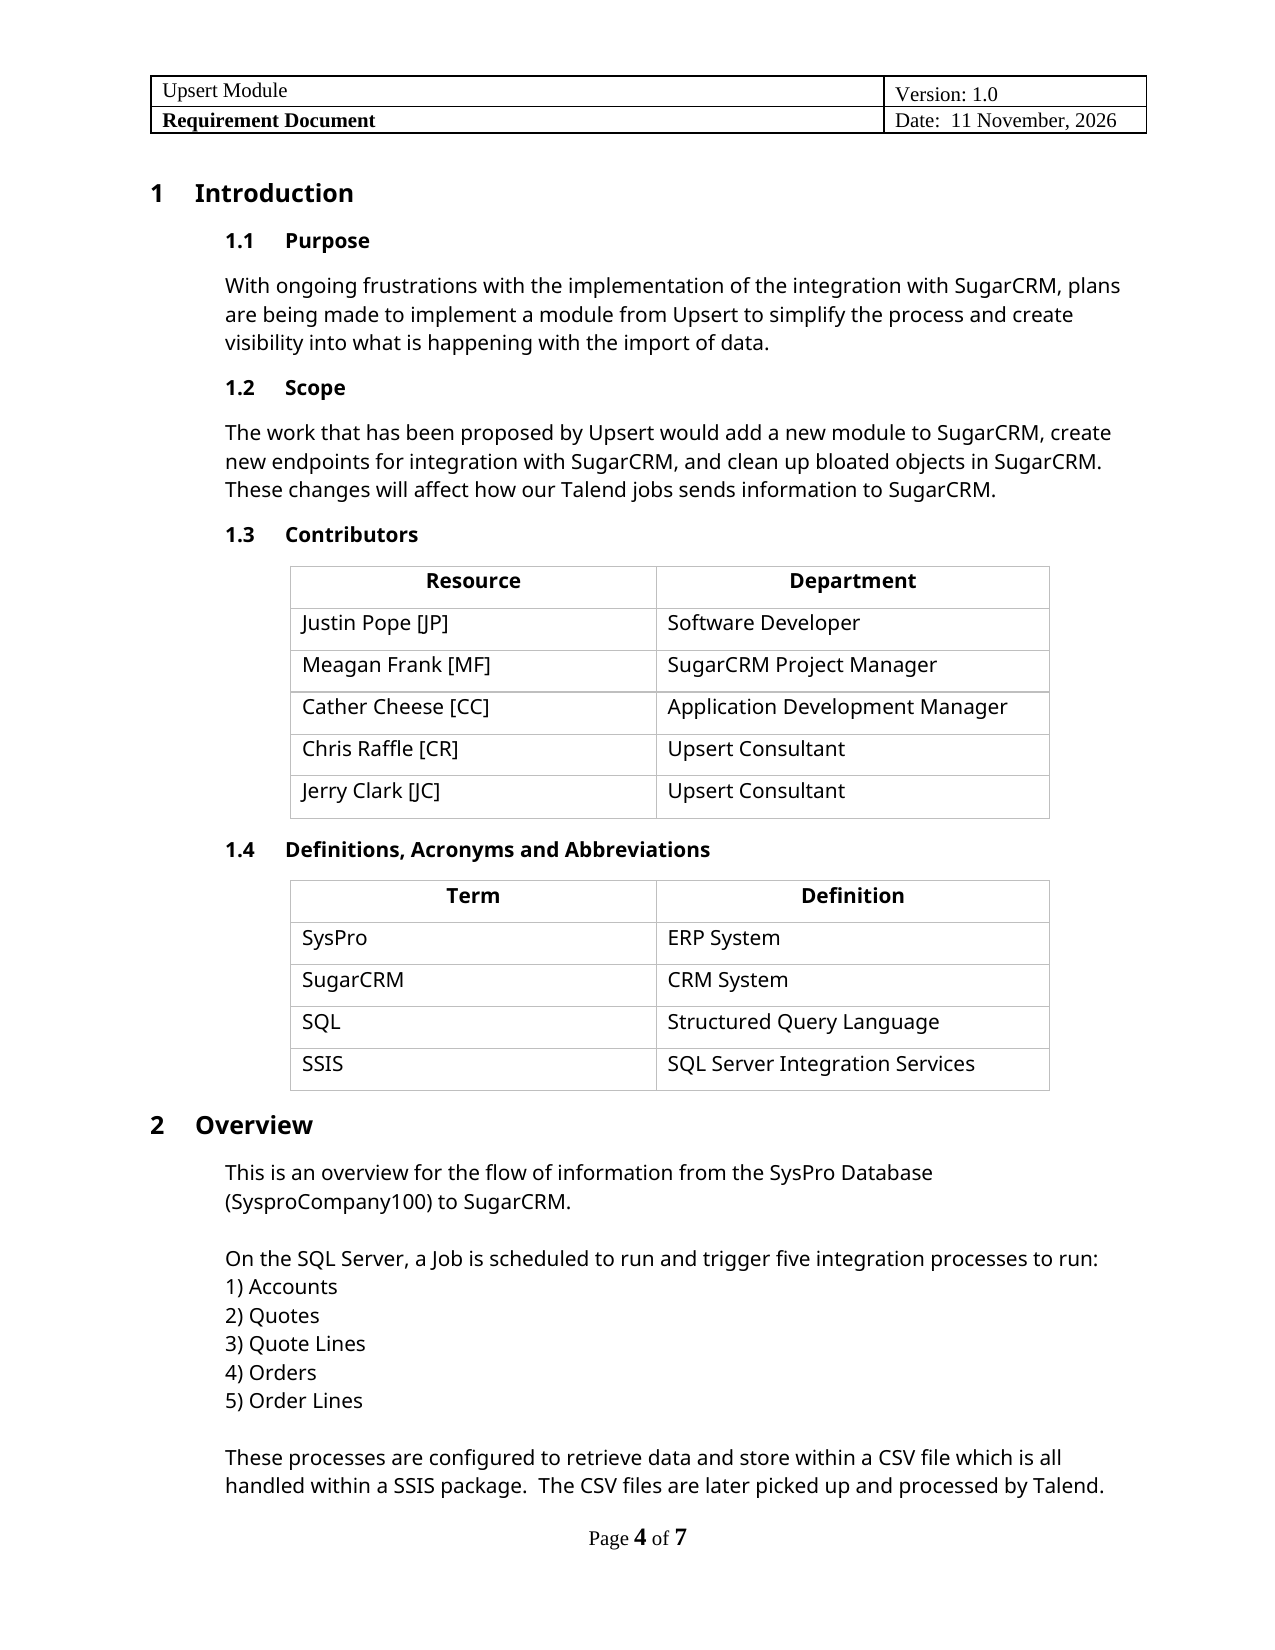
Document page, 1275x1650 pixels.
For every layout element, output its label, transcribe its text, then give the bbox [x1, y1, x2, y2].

table_cell ERP System [657, 923, 1049, 964]
subtitle Scope [225, 373, 1125, 402]
table_cell Upsert Consultant [657, 735, 1049, 775]
table_header Resource [291, 567, 656, 607]
table_cell SugarCRM Project Manager [657, 651, 1049, 691]
table_cell Structured Query Language [657, 1007, 1049, 1048]
table_cell SugarCRM [291, 965, 656, 1006]
table_cell Jerry Clark [JC] [291, 776, 656, 817]
table_cell Application Development Manager [657, 693, 1049, 733]
table_cell SysPro [291, 923, 656, 964]
table_cell Cather Cheese [CC] [291, 693, 656, 733]
text With ongoing frustrations with the implementation of the integration with SugarCRM, plans are being made to implement a module from Upsert to simplify the process and create visibility into what is happening with the import of data. [225, 271, 1125, 357]
subtitle Introduction [150, 176, 1125, 209]
table_cell CRM System [657, 965, 1049, 1006]
table_cell Upsert Consultant [657, 776, 1049, 817]
table_cell SSIS [291, 1049, 656, 1090]
table_header Term [291, 881, 656, 922]
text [225, 1158, 1125, 1500]
table_cell Meagan Frank [MF] [291, 651, 656, 691]
table_cell Chris Raffle [CR] [291, 735, 656, 775]
subtitle Contributors [225, 520, 1125, 549]
table_cell SQL Server Integration Services [657, 1049, 1049, 1090]
text The work that has been proposed by Upsert would add a new module to SugarCRM, create new endpoints for integration with SugarCRM, and clean up bloated objects in SugarCRM. These changes will affect how our Talend jobs sends information to SugarCRM. [225, 418, 1125, 504]
table_cell Justin Pope [JP] [291, 609, 656, 649]
table_cell SQL [291, 1007, 656, 1048]
table_cell Software Developer [657, 609, 1049, 649]
table_header Department [657, 567, 1049, 607]
subtitle Overview [150, 1108, 1125, 1142]
subtitle Purpose [225, 226, 1125, 255]
table_header Definition [657, 881, 1049, 922]
subtitle Definitions, Acronyms and Abbreviations [225, 835, 1125, 863]
